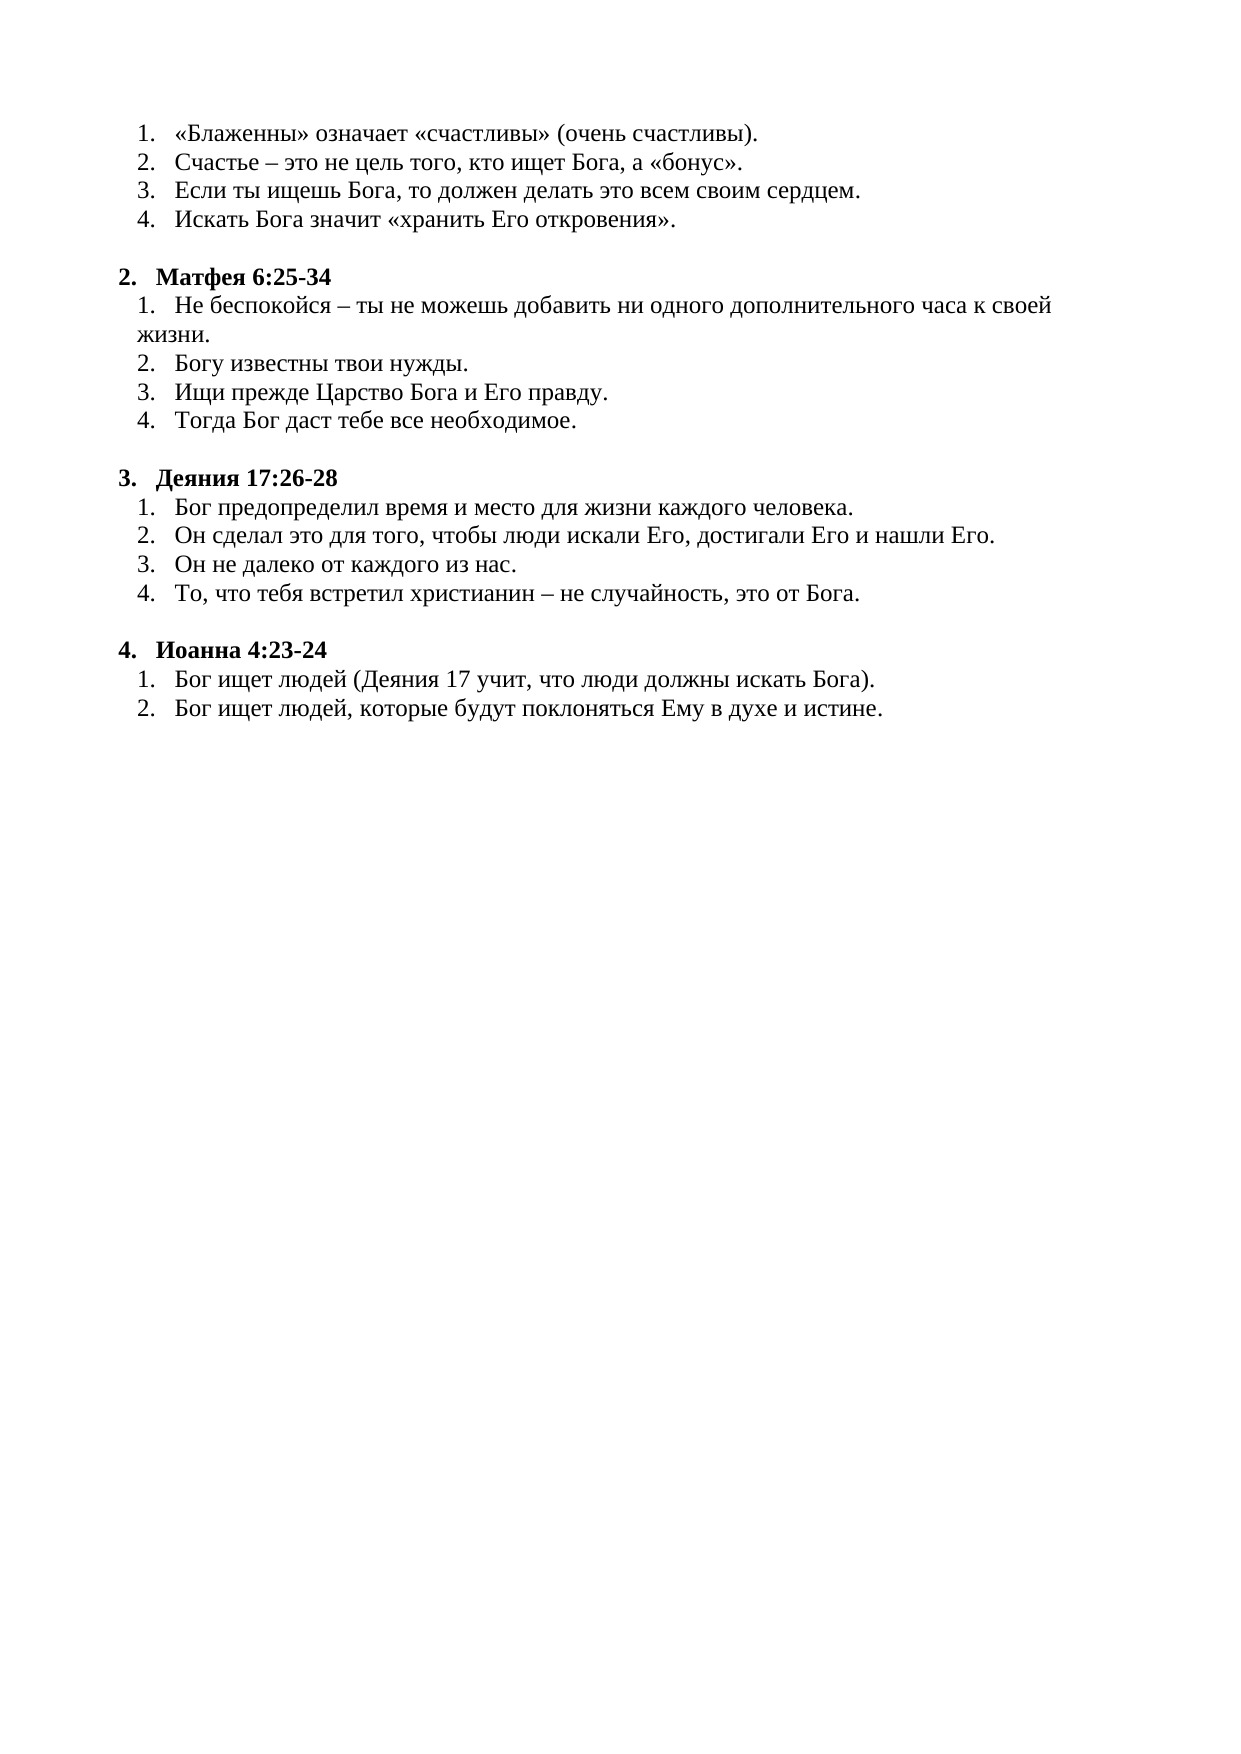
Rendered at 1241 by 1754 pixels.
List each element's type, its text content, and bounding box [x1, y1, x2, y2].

text 1. Не беспокойся – ты не можешь добавить ни одного дополнительного часа к своей жизни. [137, 291, 1121, 348]
text 1. Бог ищет людей (Деяния 17 учит, что люди должны искать Бога). [137, 664, 1121, 693]
text 4. Тогда Бог даст тебе все необходимое. [137, 406, 1121, 434]
text 2. Счастье – это не цель того, кто ищет Бога, а «бонус». [137, 147, 1121, 176]
text 3. Он не далеко от каждого из нас. [137, 549, 1121, 578]
text 2. Богу известны твои нужды. [137, 348, 1121, 377]
text 2. Он сделал это для того, чтобы люди искали Его, достигали Его и нашли Его. [137, 521, 1121, 549]
text 3. Ищи прежде Царство Бога и Его правду. [137, 377, 1121, 406]
text 3. Деяния 17:26-28 [118, 463, 1121, 492]
text 4. Иоанна 4:23-24 [118, 636, 1121, 664]
text 1. Бог предопределил время и место для жизни каждого человека. [137, 492, 1121, 521]
text 2. Матфея 6:25-34 [118, 262, 1121, 291]
text 4. Искать Бога значит «хранить Его откровения». [137, 204, 1121, 233]
text 2. Бог ищет людей, которые будут поклоняться Ему в духе и истине. [137, 693, 1121, 722]
text 1. «Блаженны» означает «счастливы» (очень счастливы). [137, 118, 1121, 147]
text 4. То, что тебя встретил христианин – не случайность, это от Бога. [137, 578, 1121, 607]
text 3. Если ты ищешь Бога, то должен делать это всем своим сердцем. [137, 176, 1121, 204]
